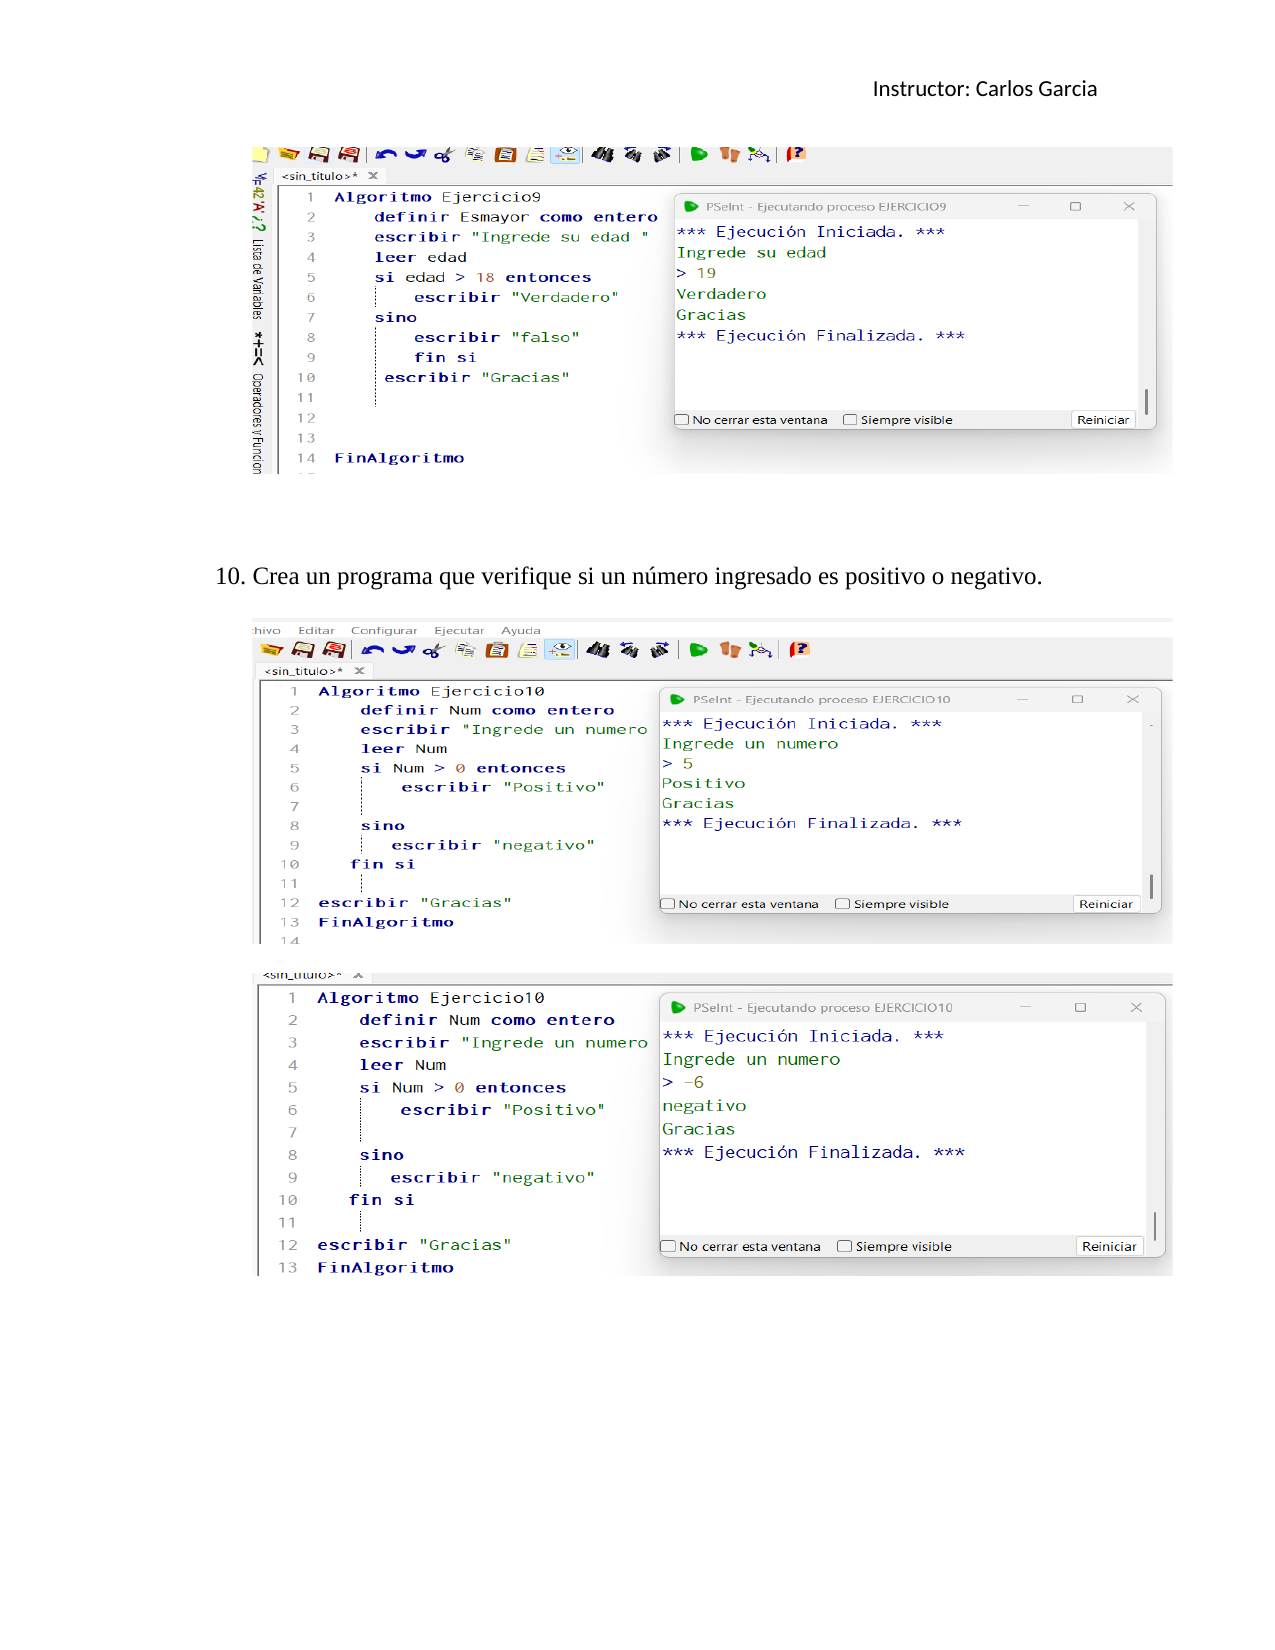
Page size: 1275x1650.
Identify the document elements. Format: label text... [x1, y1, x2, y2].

picture [252, 618, 1173, 944]
picture [252, 973, 1173, 1276]
list Crea un programa que verifique si un número ingresado es positivo o negativo. [215, 561, 1098, 590]
picture [252, 147, 1173, 474]
